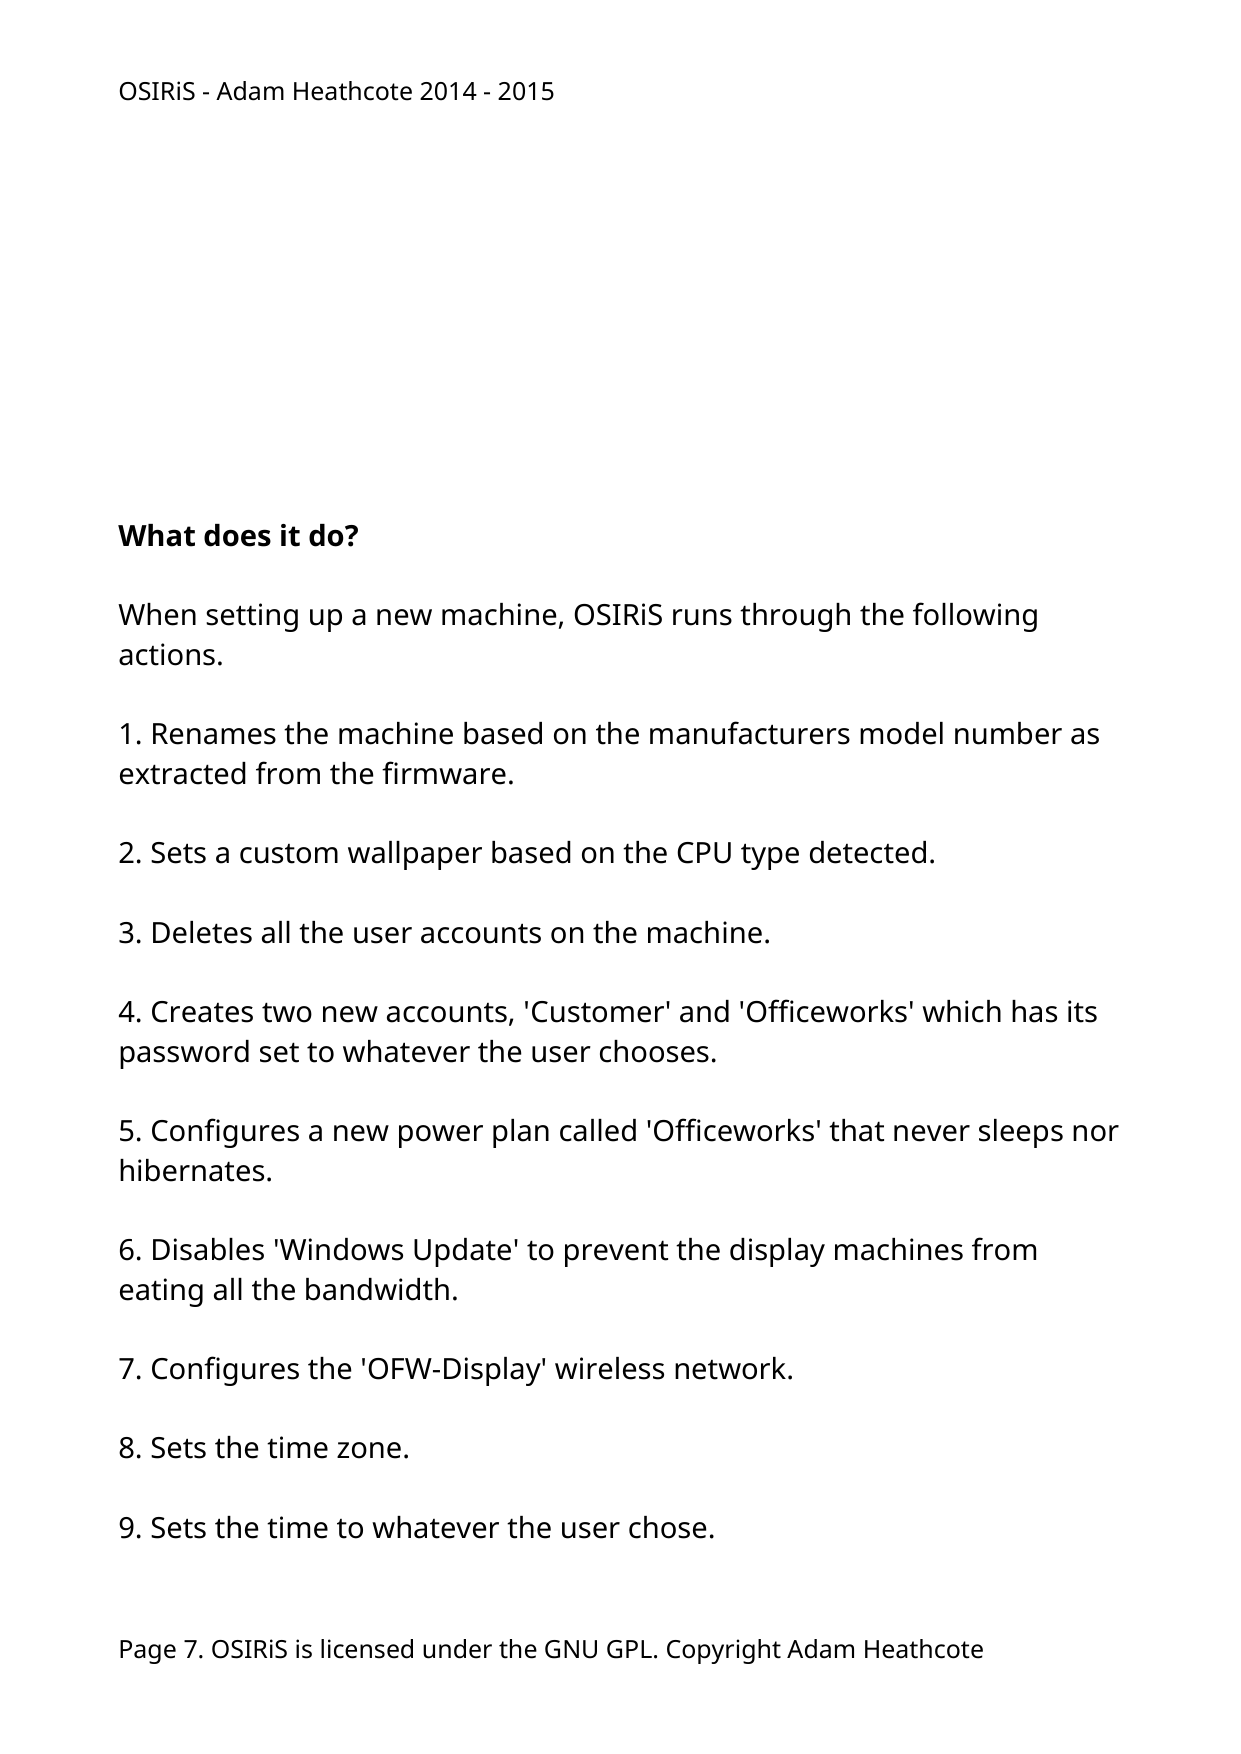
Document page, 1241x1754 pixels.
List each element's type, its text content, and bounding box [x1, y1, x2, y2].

text 6. Disables 'Windows Update' to prevent the display machines from eating all the bandwidth. [118, 1229, 1122, 1309]
text 1. Renames the machine based on the manufacturers model number as extracted from the firmware. 2. Sets a custom wallpaper based on the CPU type detected. [118, 713, 1122, 872]
text 9. Sets the time to whatever the user chose. [118, 1507, 1122, 1547]
text What does it do? [118, 515, 1122, 555]
text 3. Deletes all the user accounts on the machine. [118, 912, 1122, 952]
text 4. Creates two new accounts, 'Customer' and 'Officeworks' which has its password set to whatever the user chooses. [118, 991, 1122, 1071]
text When setting up a new machine, OSIRiS runs through the following actions. [118, 594, 1122, 674]
text 8. Sets the time zone. [118, 1428, 1122, 1467]
text 7. Configures the 'OFW-Display' wireless network. [118, 1348, 1122, 1388]
text 5. Configures a new power plan called 'Officeworks' that never sleeps nor hibernates. [118, 1110, 1122, 1190]
